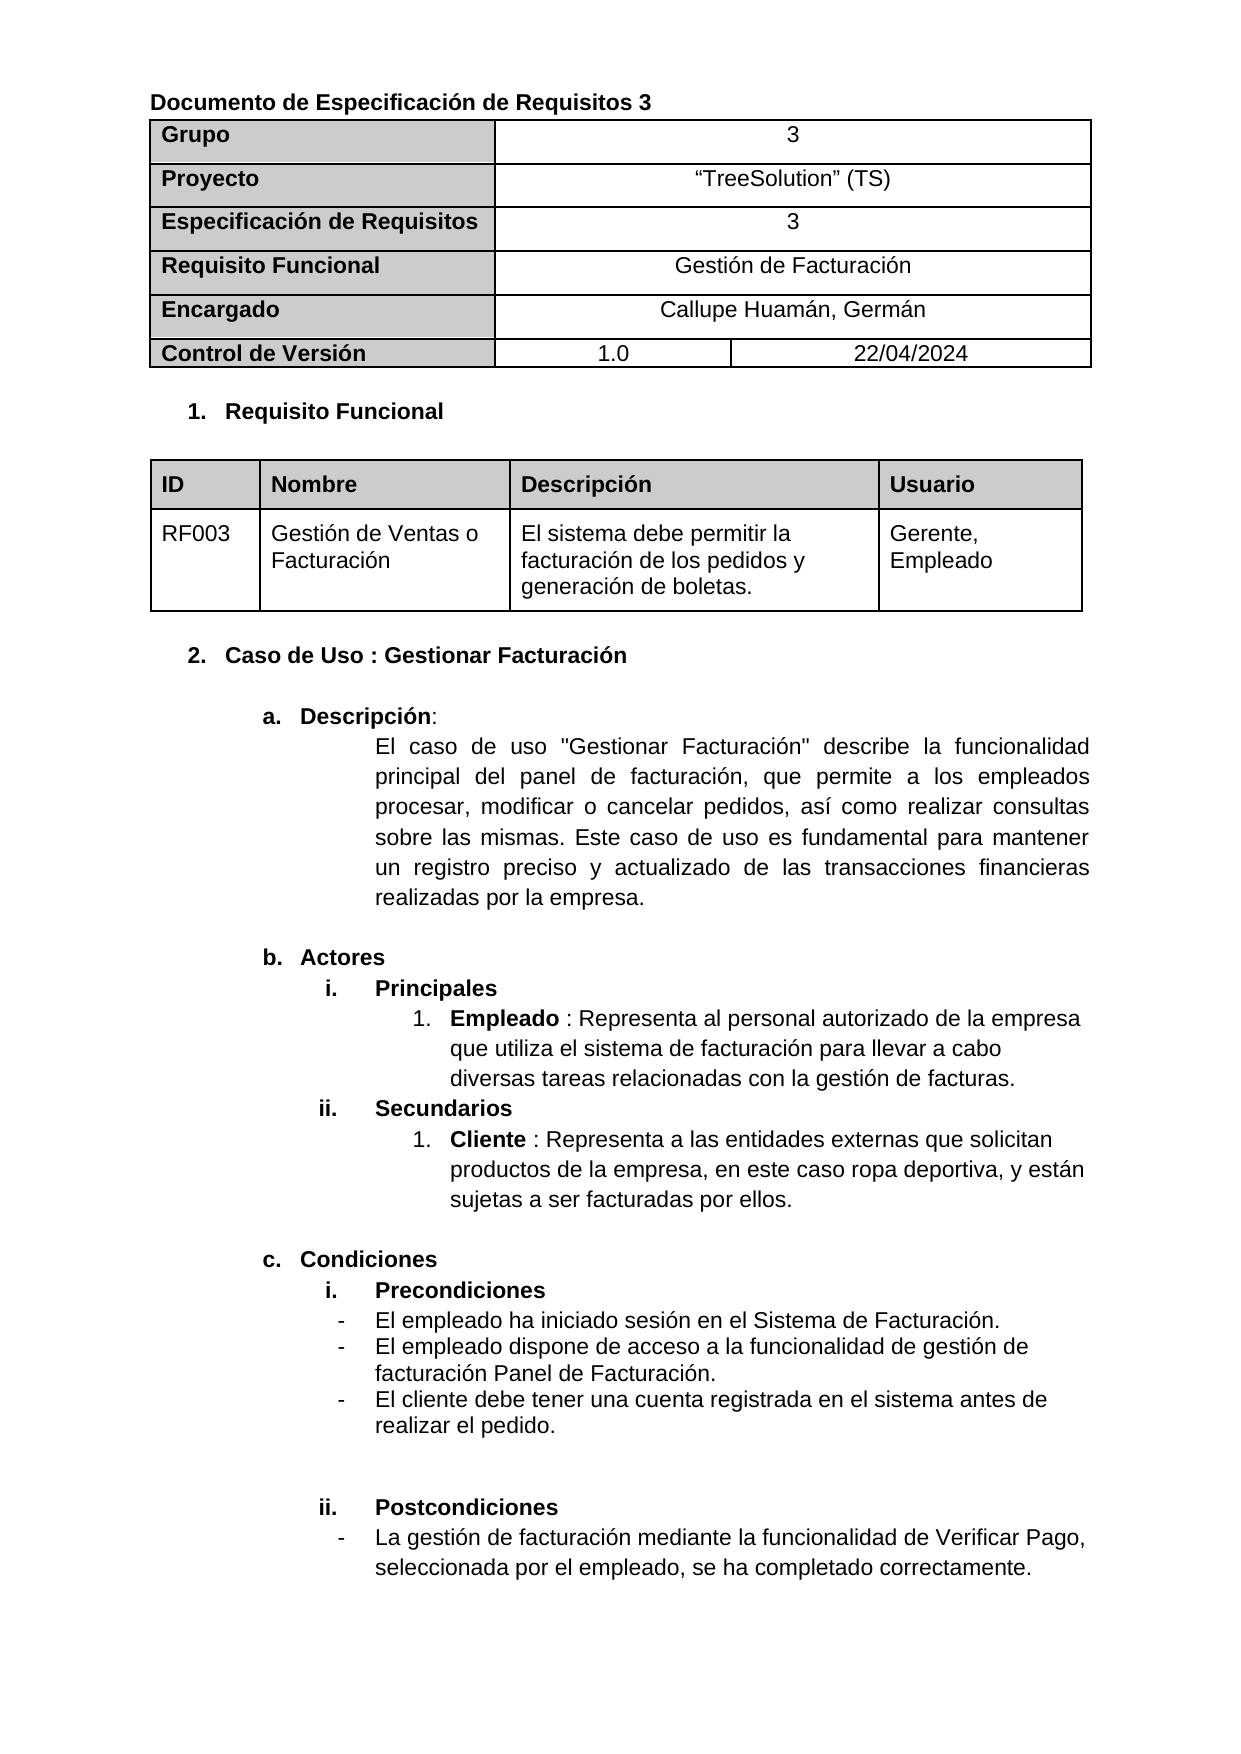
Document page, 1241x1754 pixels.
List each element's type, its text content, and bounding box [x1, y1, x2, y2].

table_header Descripción [511, 461, 878, 508]
table_cell Callupe Huamán, Germán [496, 296, 1090, 337]
list El empleado dispone de acceso a la funcionalidad de gestión de facturación Panel de Facturación. [337, 1333, 1090, 1386]
table_header Grupo [151, 121, 494, 162]
table_header Nombre [261, 461, 509, 508]
list Secundarios [337, 1095, 1090, 1122]
list Principales [337, 974, 1090, 1001]
list El cliente debe tener una cuenta registrada en el sistema antes de realizar el pedido. [337, 1386, 1090, 1438]
table_cell El sistema debe permitir la facturación de los pedidos y generación de boletas. [511, 510, 878, 610]
table_cell Gestión de Facturación [496, 252, 1090, 294]
list Requisito Funcional [187, 398, 1090, 424]
table_cell 3 [496, 208, 1090, 250]
text Documento de Especificación de Requisitos 3 [150, 88, 1090, 115]
table_cell Gerente, Empleado [880, 510, 1081, 610]
list Postcondiciones [337, 1494, 1090, 1520]
list Caso de Uso : Gestionar Facturación [187, 642, 1090, 668]
table_header Usuario [880, 461, 1081, 508]
table_cell Gestión de Ventas o Facturación [261, 510, 509, 610]
table_cell Requisito Funcional [151, 252, 494, 294]
list Actores [262, 944, 1090, 971]
table_header 3 [496, 121, 1090, 162]
list El empleado ha iniciado sesión en el Sistema de Facturación. [337, 1307, 1090, 1333]
table_cell Encargado [151, 296, 494, 337]
table_cell Proyecto [151, 165, 494, 206]
table_header ID [152, 461, 259, 508]
list Condiciones [262, 1246, 1090, 1273]
table_cell 1.0 [496, 340, 730, 366]
table_cell RF003 [152, 510, 259, 610]
table_cell “TreeSolution” (TS) [496, 165, 1090, 206]
table_cell Control de Versión [151, 340, 494, 366]
table_cell 22/04/2024 [732, 340, 1090, 366]
list Descripción: [262, 703, 1090, 729]
list Precondiciones [337, 1277, 1090, 1303]
table_cell Especificación de Requisitos [151, 208, 494, 250]
text El caso de uso "Gestionar Facturación" describe la funcionalidad principal del panel de facturación, que permite a los empleados procesar, modificar o cancelar pedidos, así como realizar consultas sobre las mismas. Este caso de uso es fundamental para mantener un registro preciso y actualizado de las transacciones financieras realizadas por la empresa. [375, 733, 1090, 910]
list Cliente : Representa a las entidades externas que solicitan productos de la empresa, en este caso ropa deportiva, y están sujetas a ser facturadas por ellos. [412, 1126, 1090, 1212]
list Empleado : Representa al personal autorizado de la empresa que utiliza el sistema de facturación para llevar a cabo diversas tareas relacionadas con la gestión de facturas. [412, 1005, 1090, 1091]
list La gestión de facturación mediante la funcionalidad de Verificar Pago, seleccionada por el empleado, se ha completado correctamente. [337, 1524, 1090, 1581]
